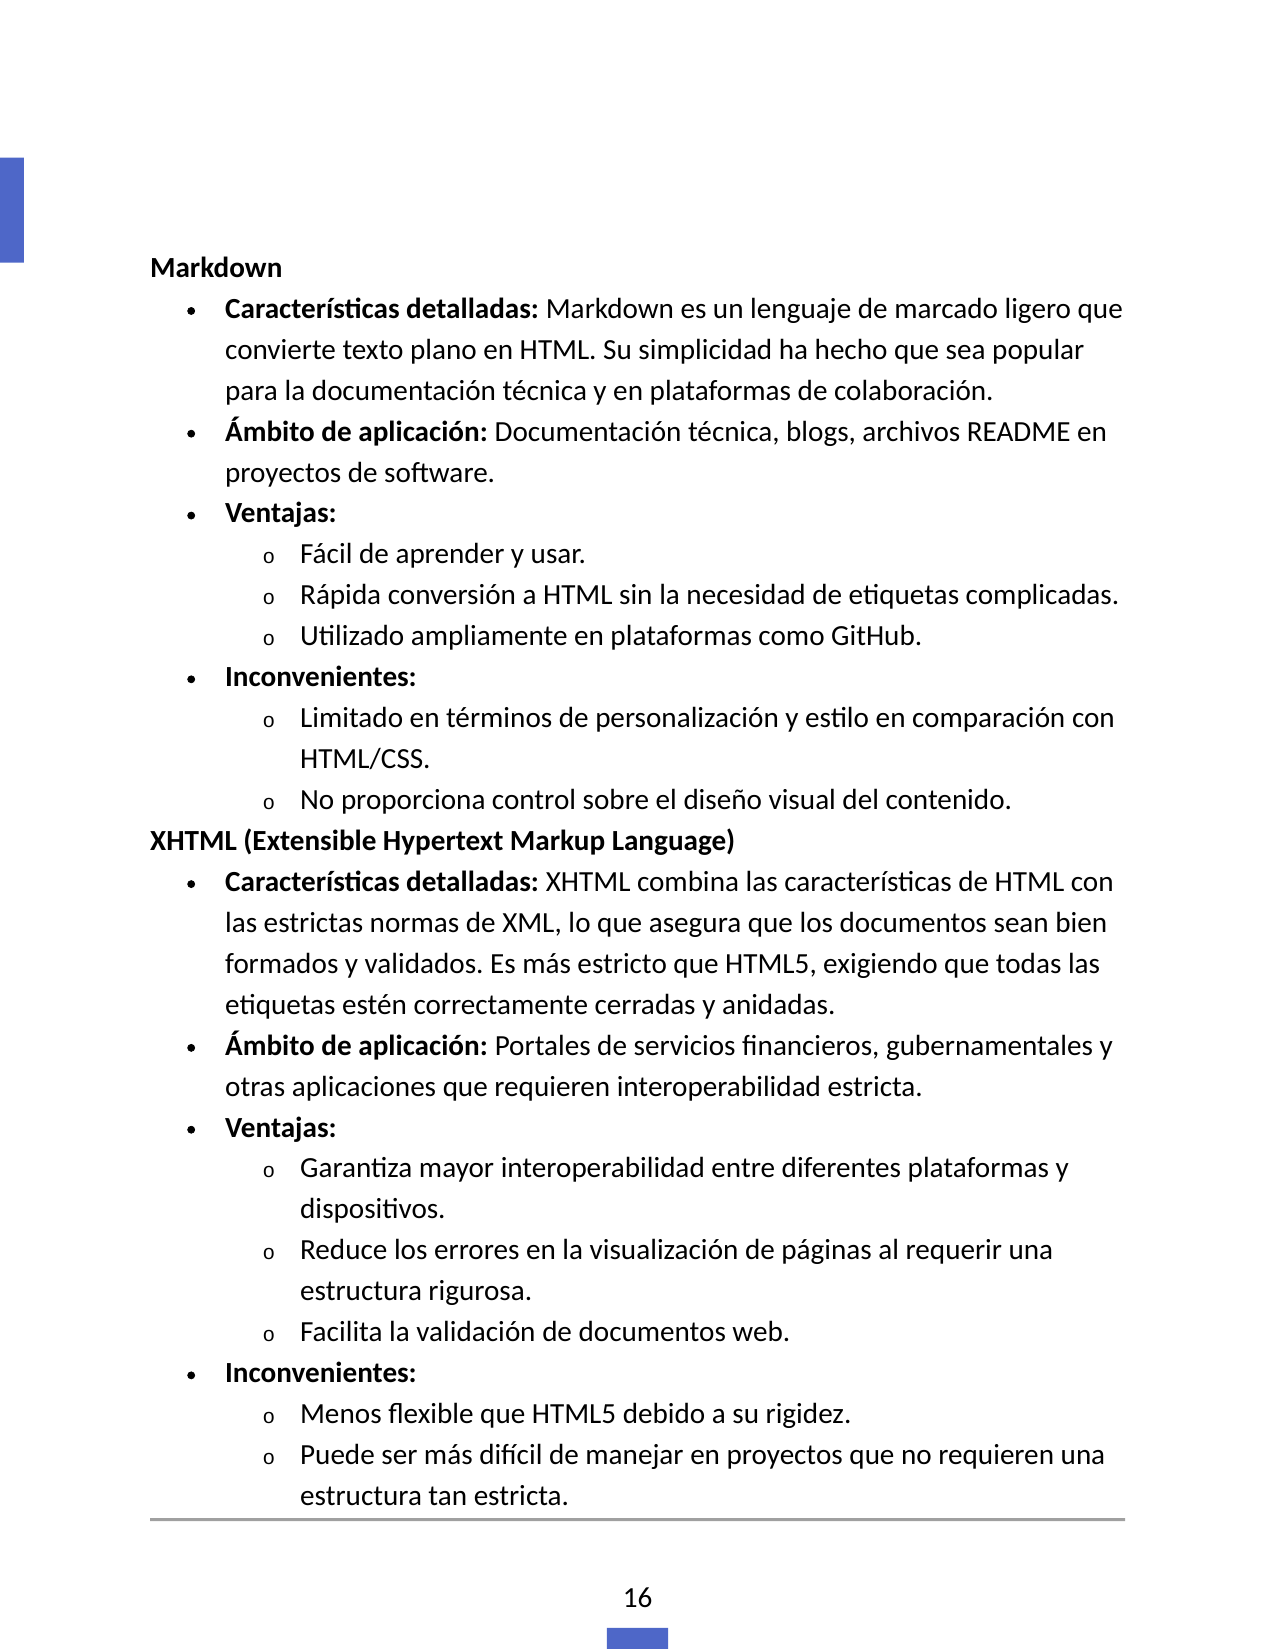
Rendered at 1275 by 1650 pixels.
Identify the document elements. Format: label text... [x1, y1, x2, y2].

list Fácil de aprender y usar. [262, 536, 1125, 571]
list Inconvenientes: [187, 658, 1125, 694]
list Puede ser más difícil de manejar en proyectos que no requieren una estructura tan estricta. [262, 1436, 1125, 1513]
list Ámbito de aplicación: Documentación técnica, blogs, archivos README en proyectos de software. [187, 413, 1125, 489]
list Utilizado ampliamente en plataformas como GitHub. [262, 617, 1125, 653]
list Menos flexible que HTML5 debido a su rigidez. [262, 1395, 1125, 1431]
list Ventajas: [187, 494, 1125, 530]
list Limitado en términos de personalización y estilo en comparación con HTML/CSS. [262, 699, 1125, 776]
list Ventajas: [187, 1109, 1125, 1144]
list No proporciona control sobre el diseño visual del contenido. [262, 781, 1125, 817]
list Características detalladas: XHTML combina las características de HTML con las estrictas normas de XML, lo que asegura que los documentos sean bien formados y validados. Es más estricto que HTML5, exigiendo que todas las etiquetas estén correctamente cerradas y anidadas. [187, 863, 1125, 1021]
list Garantiza mayor interoperabilidad entre diferentes plataformas y dispositivos. [262, 1149, 1125, 1226]
list Características detalladas: Markdown es un lenguaje de marcado ligero que convierte texto plano en HTML. Su simplicidad ha hecho que sea popular para la documentación técnica y en plataformas de colaboración. [187, 290, 1125, 407]
list Rápida conversión a HTML sin la necesidad de etiquetas complicadas. [262, 576, 1125, 612]
list Facilita la validación de documentos web. [262, 1313, 1125, 1349]
text Markdown [150, 249, 1125, 284]
list Ámbito de aplicación: Portales de servicios financieros, gubernamentales y otras aplicaciones que requieren interoperabilidad estricta. [187, 1027, 1125, 1103]
text XHTML (Extensible Hypertext Markup Language) [150, 822, 1125, 858]
list Inconvenientes: [187, 1354, 1125, 1390]
list Reduce los errores en la visualización de páginas al requerir una estructura rigurosa. [262, 1231, 1125, 1308]
